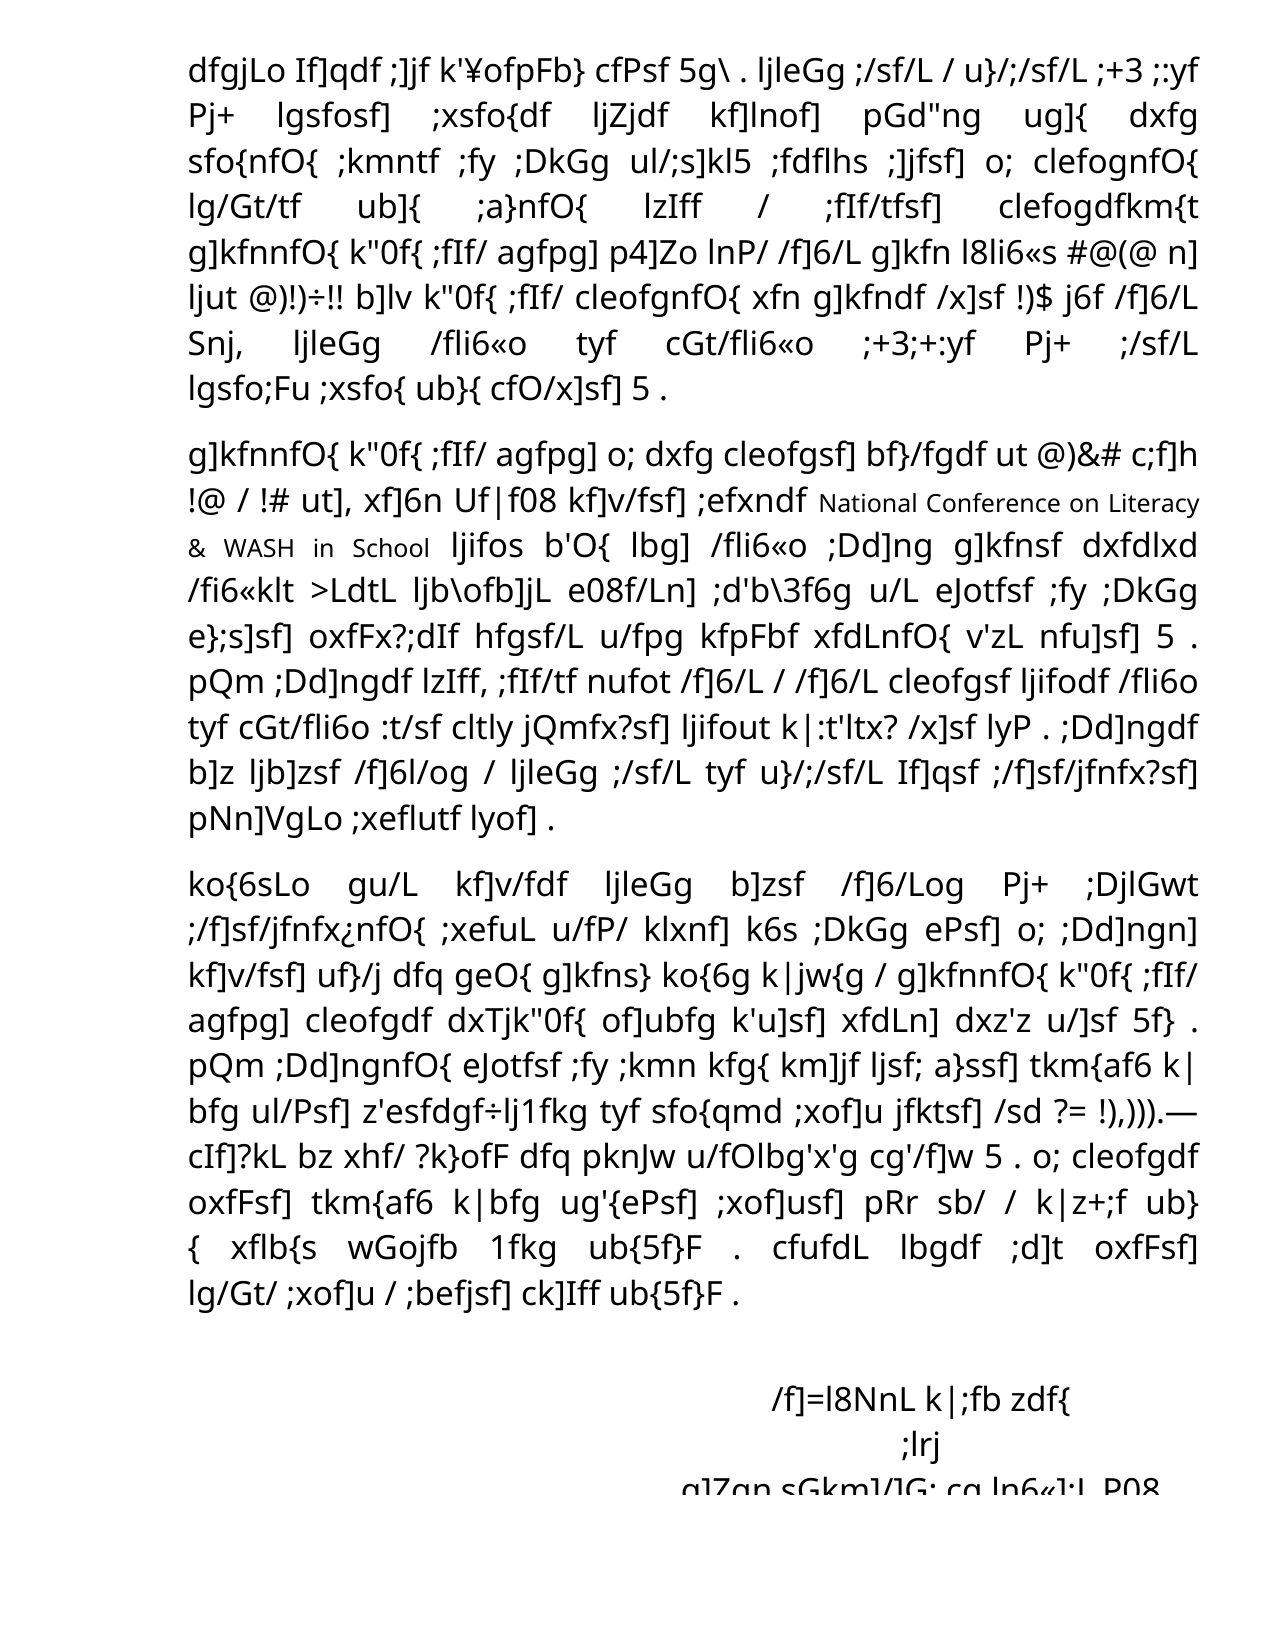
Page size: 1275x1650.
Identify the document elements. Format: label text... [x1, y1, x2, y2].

text ko{6sLo gu/L kf]v/fdf ljleGg b]zsf /f]6/Log Pj+ ;DjlGwt ;/f]sf/jfnfx¿nfO{ ;xefuL u/fP/ klxnf] k6s ;DkGg ePsf] o; ;Dd]ngn] kf]v/fsf] uf}/j dfq geO{ g]kfns} ko{6g k|jw{g / g]kfnnfO{ k"0f{ ;fIf/ agfpg] cleofgdf dxTjk"0f{ of]ubfg k'u]sf] xfdLn] dxz'z u/]sf 5f} . pQm ;Dd]ngnfO{ eJotfsf ;fy ;kmn kfg{ km]jf ljsf; a}ssf] tkm{af6 k|bfg ul/Psf] z'esfdgf÷lj1fkg tyf sfo{qmd ;xof]u jfktsf] /sd ?= !),))).— cIf]?kL bz xhf/ ?k}ofF dfq pknJw u/fOlbg'x'g cg'/f]w 5 . o; cleofgdf oxfFsf] tkm{af6 k|bfg ug'{ePsf] ;xof]usf] pRr sb/ / k|z+;f ub}{ xflb{s wGojfb 1fkg ub{5f}F . cfufdL lbgdf ;d]t oxfFsf] lg/Gt/ ;xof]u / ;befjsf] ck]Iff ub{5f}F . [187, 861, 1200, 1315]
text g]kfnnfO{ k"0f{ ;fIf/ agfpg] o; dxfg cleofgsf] bf}/fgdf ut @)&# c;f]h !@ / !# ut], xf]6n Uf|f08 kf]v/fsf] ;efxndf National Conference on Literacy & WASH in School ljifos b'O{ lbg] /fli6«o ;Dd]ng g]kfnsf dxfdlxd /fi6«klt >LdtL ljb\ofb]jL e08f/Ln] ;d'b\3f6g u/L eJotfsf ;fy ;DkGg e};s]sf] oxfFx?;dIf hfgsf/L u/fpg kfpFbf xfdLnfO{ v'zL nfu]sf] 5 . pQm ;Dd]ngdf lzIff, ;fIf/tf nufot /f]6/L / /f]6/L cleofgsf ljifodf /fli6o tyf cGt/fli6o :t/sf cltly jQmfx?sf] ljifout k|:t'ltx? /x]sf lyP . ;Dd]ngdf b]z ljb]zsf /f]6l/og / ljleGg ;/sf/L tyf u}/;/sf/L If]qsf ;/f]sf/jfnfx?sf] pNn]VgLo ;xeflutf lyof] . [187, 431, 1200, 840]
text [187, 47, 1200, 410]
